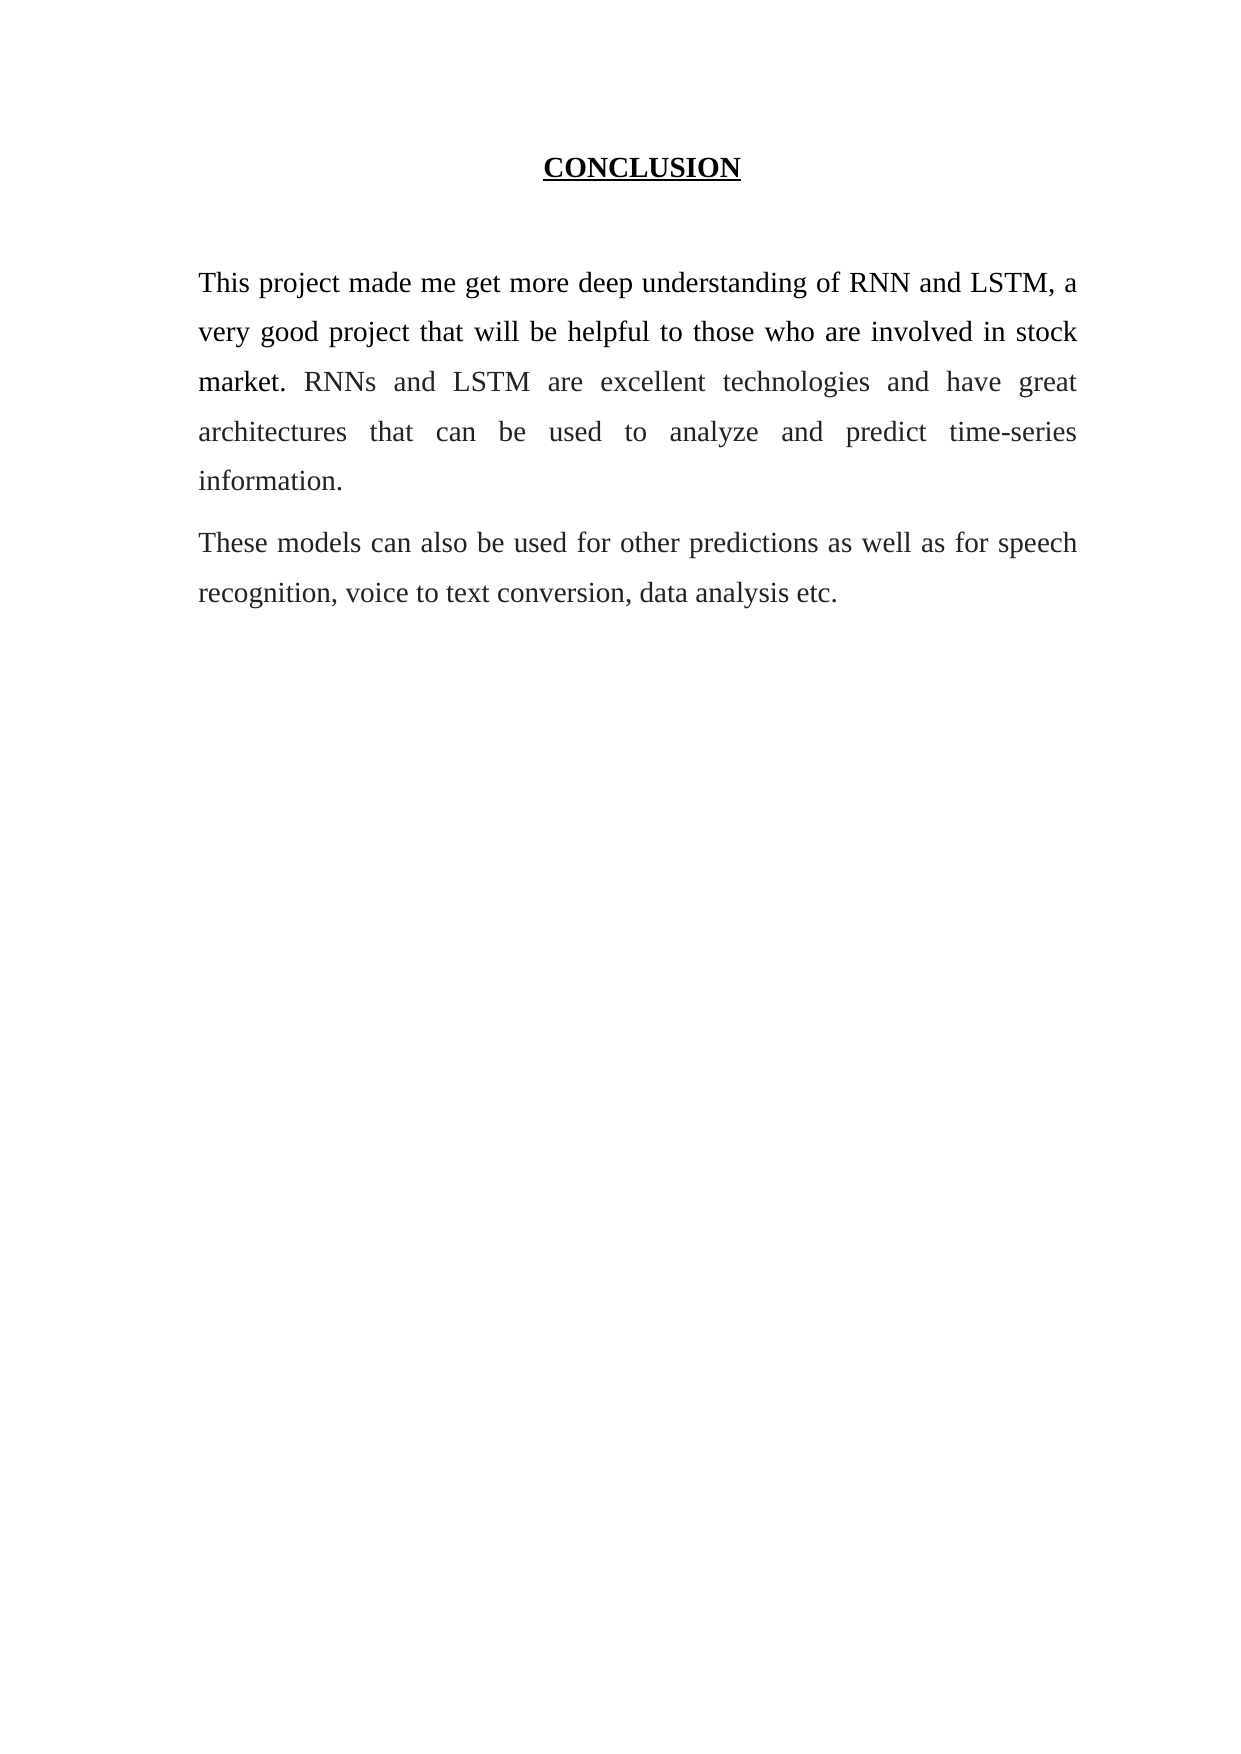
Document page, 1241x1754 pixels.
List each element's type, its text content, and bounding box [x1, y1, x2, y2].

list CONCLUSION [194, 150, 1090, 183]
text These models can also be used for other predictions as well as for speech recognition, voice to text conversion, data analysis etc. [198, 559, 1078, 608]
text This project made me get more deep understanding of RNN and LSTM, a very good project that will be helpful to those who are involved in stock market. RNNs and LSTM are excellent technologies and have great architectures that can be used to analyze and predict time-series information. [198, 447, 1078, 497]
text This project made me get more deep understanding of RNN and LSTM, a very good project that will be helpful to those who are involved in stock market. RNNs and LSTM are excellent technologies and have great architectures that can be used to analyze and predict time-series information. [198, 265, 1078, 414]
